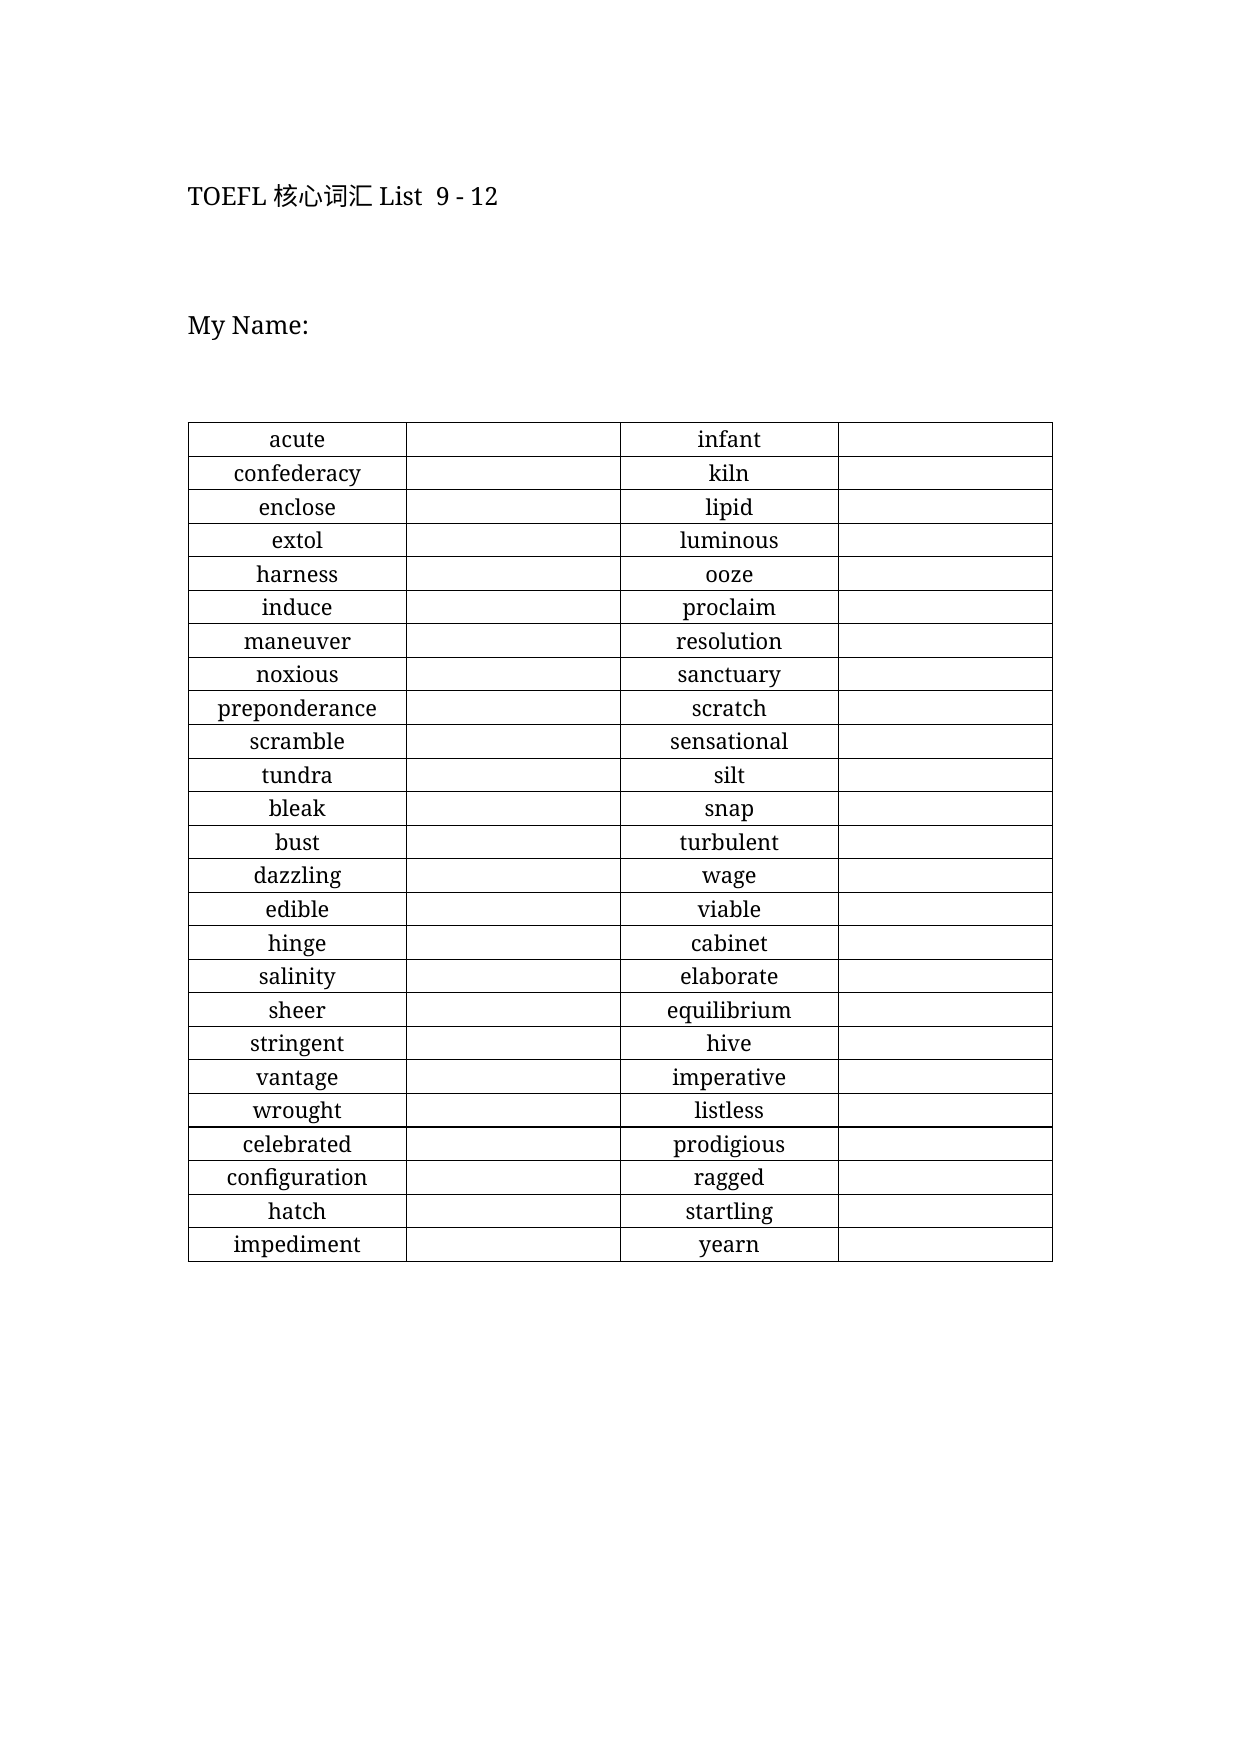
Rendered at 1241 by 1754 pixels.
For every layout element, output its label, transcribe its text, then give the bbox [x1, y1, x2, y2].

table_cell [407, 691, 620, 724]
table_cell imperative [621, 1060, 838, 1093]
table_cell noxious [189, 658, 406, 690]
text My Name: [187, 292, 1053, 357]
table_cell [407, 591, 620, 623]
table_cell [407, 524, 620, 556]
table_cell kiln [621, 457, 838, 489]
table_cell [407, 993, 620, 1026]
table_cell sheer [189, 993, 406, 1026]
table_cell sanctuary [621, 658, 838, 690]
table_cell [839, 1228, 1052, 1261]
table_cell [839, 1195, 1052, 1227]
table_cell [407, 725, 620, 757]
table_cell hive [621, 1027, 838, 1059]
table_cell [839, 893, 1052, 925]
table_cell harness [189, 557, 406, 590]
table_cell preponderance [189, 691, 406, 724]
table_cell silt [621, 759, 838, 791]
table_cell [407, 792, 620, 824]
table_cell [407, 859, 620, 892]
table_cell scramble [189, 725, 406, 757]
table_cell [839, 859, 1052, 892]
table_cell [839, 1128, 1052, 1160]
table_cell [839, 1060, 1052, 1093]
table_cell [839, 960, 1052, 992]
table_header [407, 423, 620, 456]
table_cell enclose [189, 490, 406, 523]
table_cell scratch [621, 691, 838, 724]
table_cell [407, 1161, 620, 1193]
table_cell dazzling [189, 859, 406, 892]
table_cell startling [621, 1195, 838, 1227]
table_cell tundra [189, 759, 406, 791]
table_cell [839, 557, 1052, 590]
table_cell sensational [621, 725, 838, 757]
table_cell lipid [621, 490, 838, 523]
table_cell impediment [189, 1228, 406, 1261]
table_cell ragged [621, 1161, 838, 1193]
table_header acute [189, 423, 406, 456]
table_cell [407, 624, 620, 657]
table_cell [839, 759, 1052, 791]
table_cell [407, 1060, 620, 1093]
table_cell turbulent [621, 826, 838, 858]
table_cell [407, 1128, 620, 1160]
table_cell [839, 624, 1052, 657]
table_cell [407, 1027, 620, 1059]
table_cell ooze [621, 557, 838, 590]
table_cell induce [189, 591, 406, 623]
table_cell [839, 826, 1052, 858]
table_cell wage [621, 859, 838, 892]
table_cell bust [189, 826, 406, 858]
table_cell [839, 926, 1052, 959]
table_cell proclaim [621, 591, 838, 623]
table_cell [407, 1094, 620, 1126]
table_cell bleak [189, 792, 406, 824]
table_cell extol [189, 524, 406, 556]
table_cell [839, 1094, 1052, 1126]
table_cell [839, 658, 1052, 690]
table_cell prodigious [621, 1128, 838, 1160]
table_cell [839, 725, 1052, 757]
table_cell [839, 591, 1052, 623]
table_cell luminous [621, 524, 838, 556]
table_cell confederacy [189, 457, 406, 489]
table_cell edible [189, 893, 406, 925]
table_cell [407, 1195, 620, 1227]
table_cell snap [621, 792, 838, 824]
table_cell elaborate [621, 960, 838, 992]
table_cell [839, 691, 1052, 724]
table_cell [407, 457, 620, 489]
table_cell wrought [189, 1094, 406, 1126]
table_cell [839, 1161, 1052, 1193]
table_cell [407, 759, 620, 791]
table_cell resolution [621, 624, 838, 657]
table_cell hinge [189, 926, 406, 959]
table_cell yearn [621, 1228, 838, 1261]
table_cell [407, 926, 620, 959]
table_cell [407, 658, 620, 690]
table_cell [407, 826, 620, 858]
table_cell [407, 1228, 620, 1261]
table_cell [839, 1027, 1052, 1059]
table_cell celebrated [189, 1128, 406, 1160]
table_cell [839, 457, 1052, 489]
table_cell cabinet [621, 926, 838, 959]
table_cell maneuver [189, 624, 406, 657]
table_cell [407, 960, 620, 992]
table_cell equilibrium [621, 993, 838, 1026]
table_cell vantage [189, 1060, 406, 1093]
table_cell [839, 993, 1052, 1026]
table_cell [839, 524, 1052, 556]
table_cell [407, 893, 620, 925]
table_cell listless [621, 1094, 838, 1126]
table_cell [407, 490, 620, 523]
text TOEFL 核心词汇 List 9 - 12 [187, 162, 1053, 227]
table_cell [839, 490, 1052, 523]
table_cell viable [621, 893, 838, 925]
table_header [839, 423, 1052, 456]
table_header infant [621, 423, 838, 456]
table_cell stringent [189, 1027, 406, 1059]
table_cell hatch [189, 1195, 406, 1227]
table_cell configuration [189, 1161, 406, 1193]
table_cell salinity [189, 960, 406, 992]
table_cell [839, 792, 1052, 824]
table_cell [407, 557, 620, 590]
